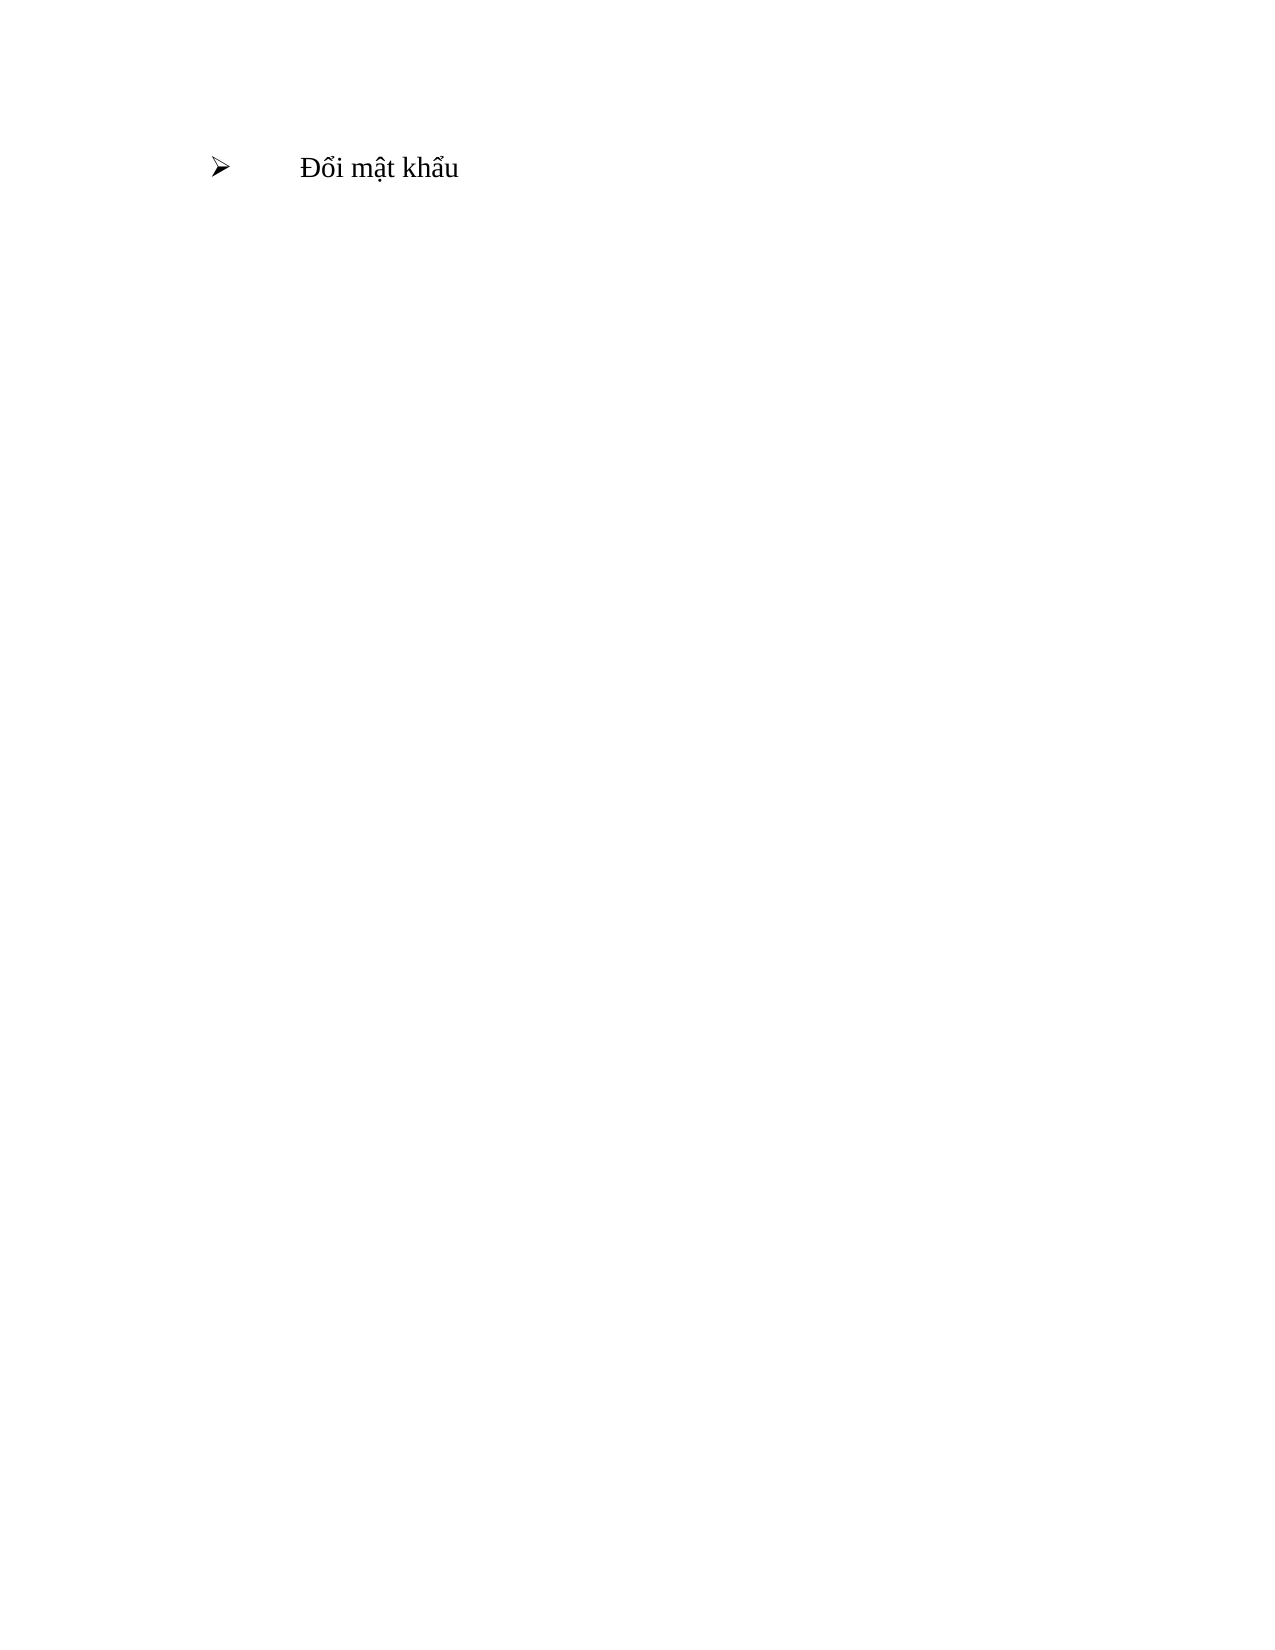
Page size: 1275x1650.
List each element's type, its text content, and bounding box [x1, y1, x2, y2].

list Đổi mật khẩu [150, 151, 1125, 184]
